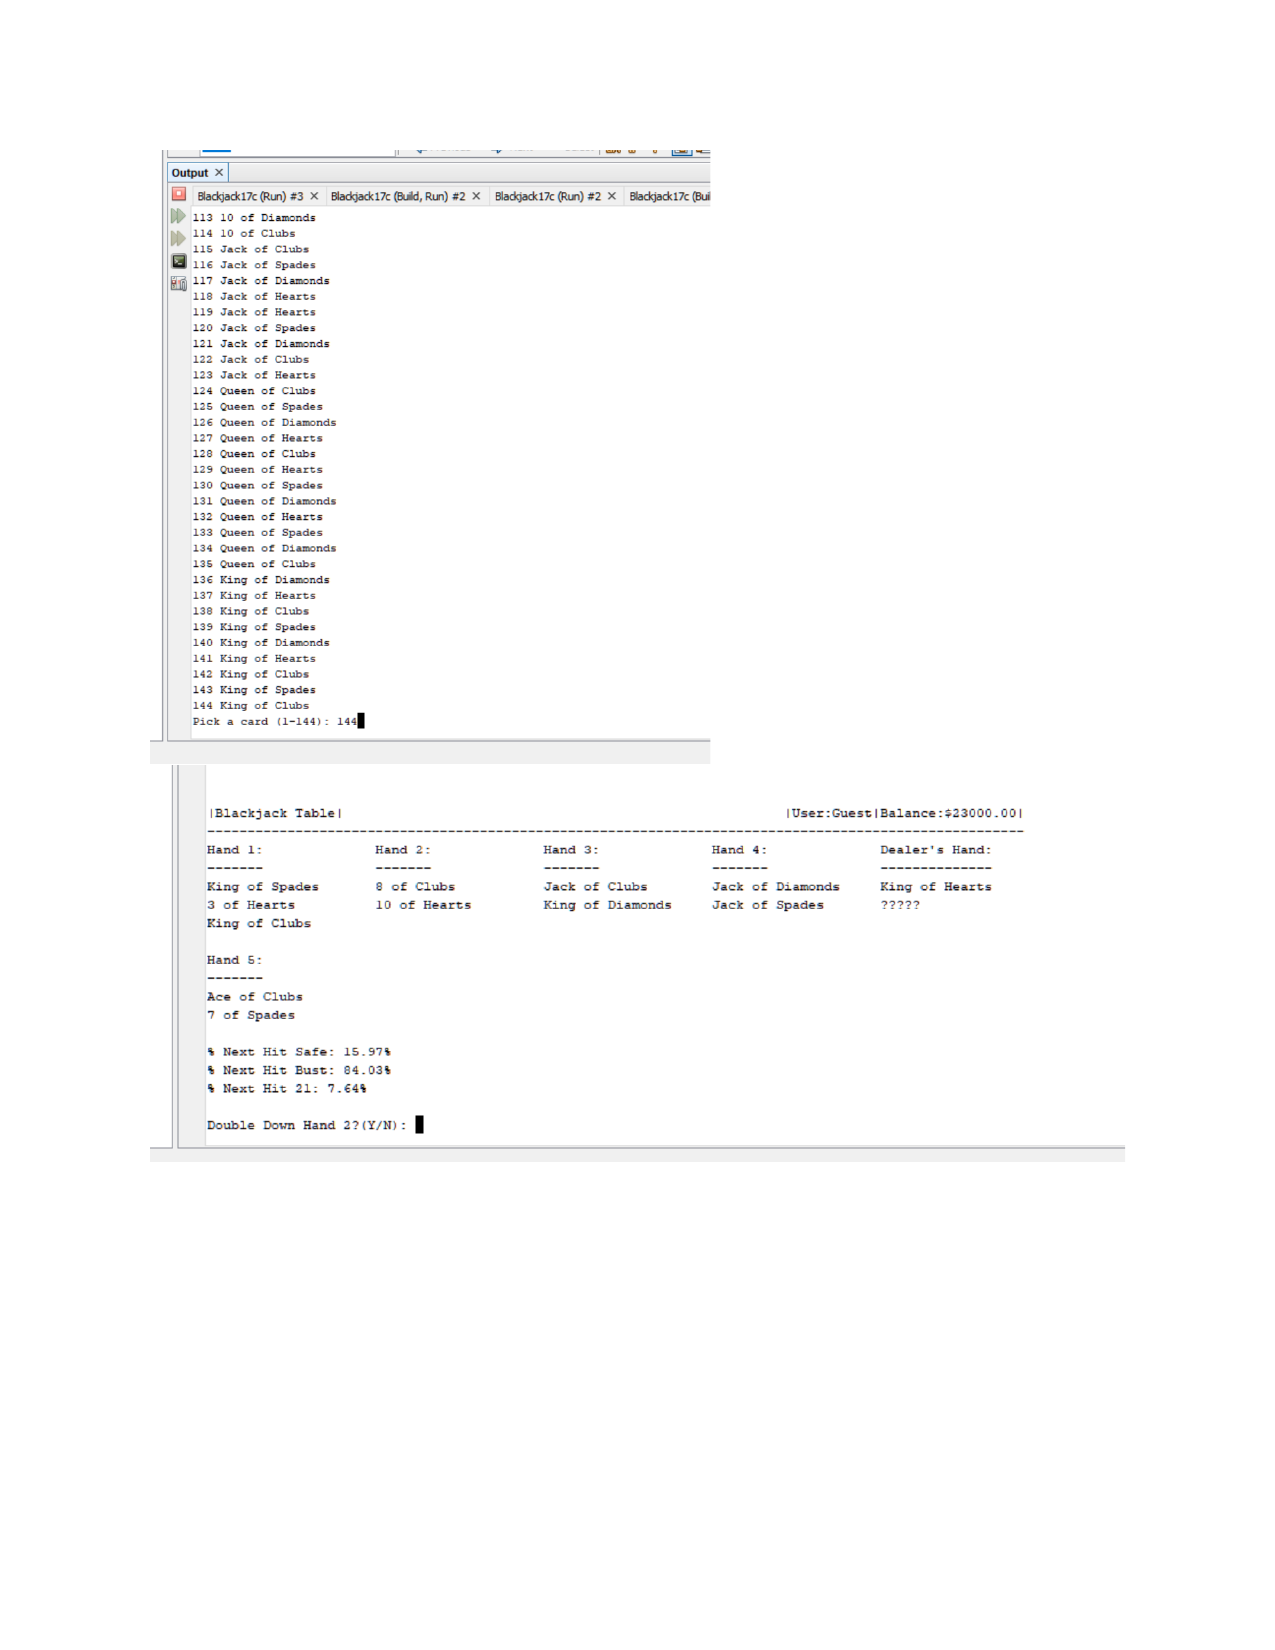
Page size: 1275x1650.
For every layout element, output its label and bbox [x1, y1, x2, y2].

picture [150, 765, 1125, 1162]
picture [150, 150, 711, 764]
